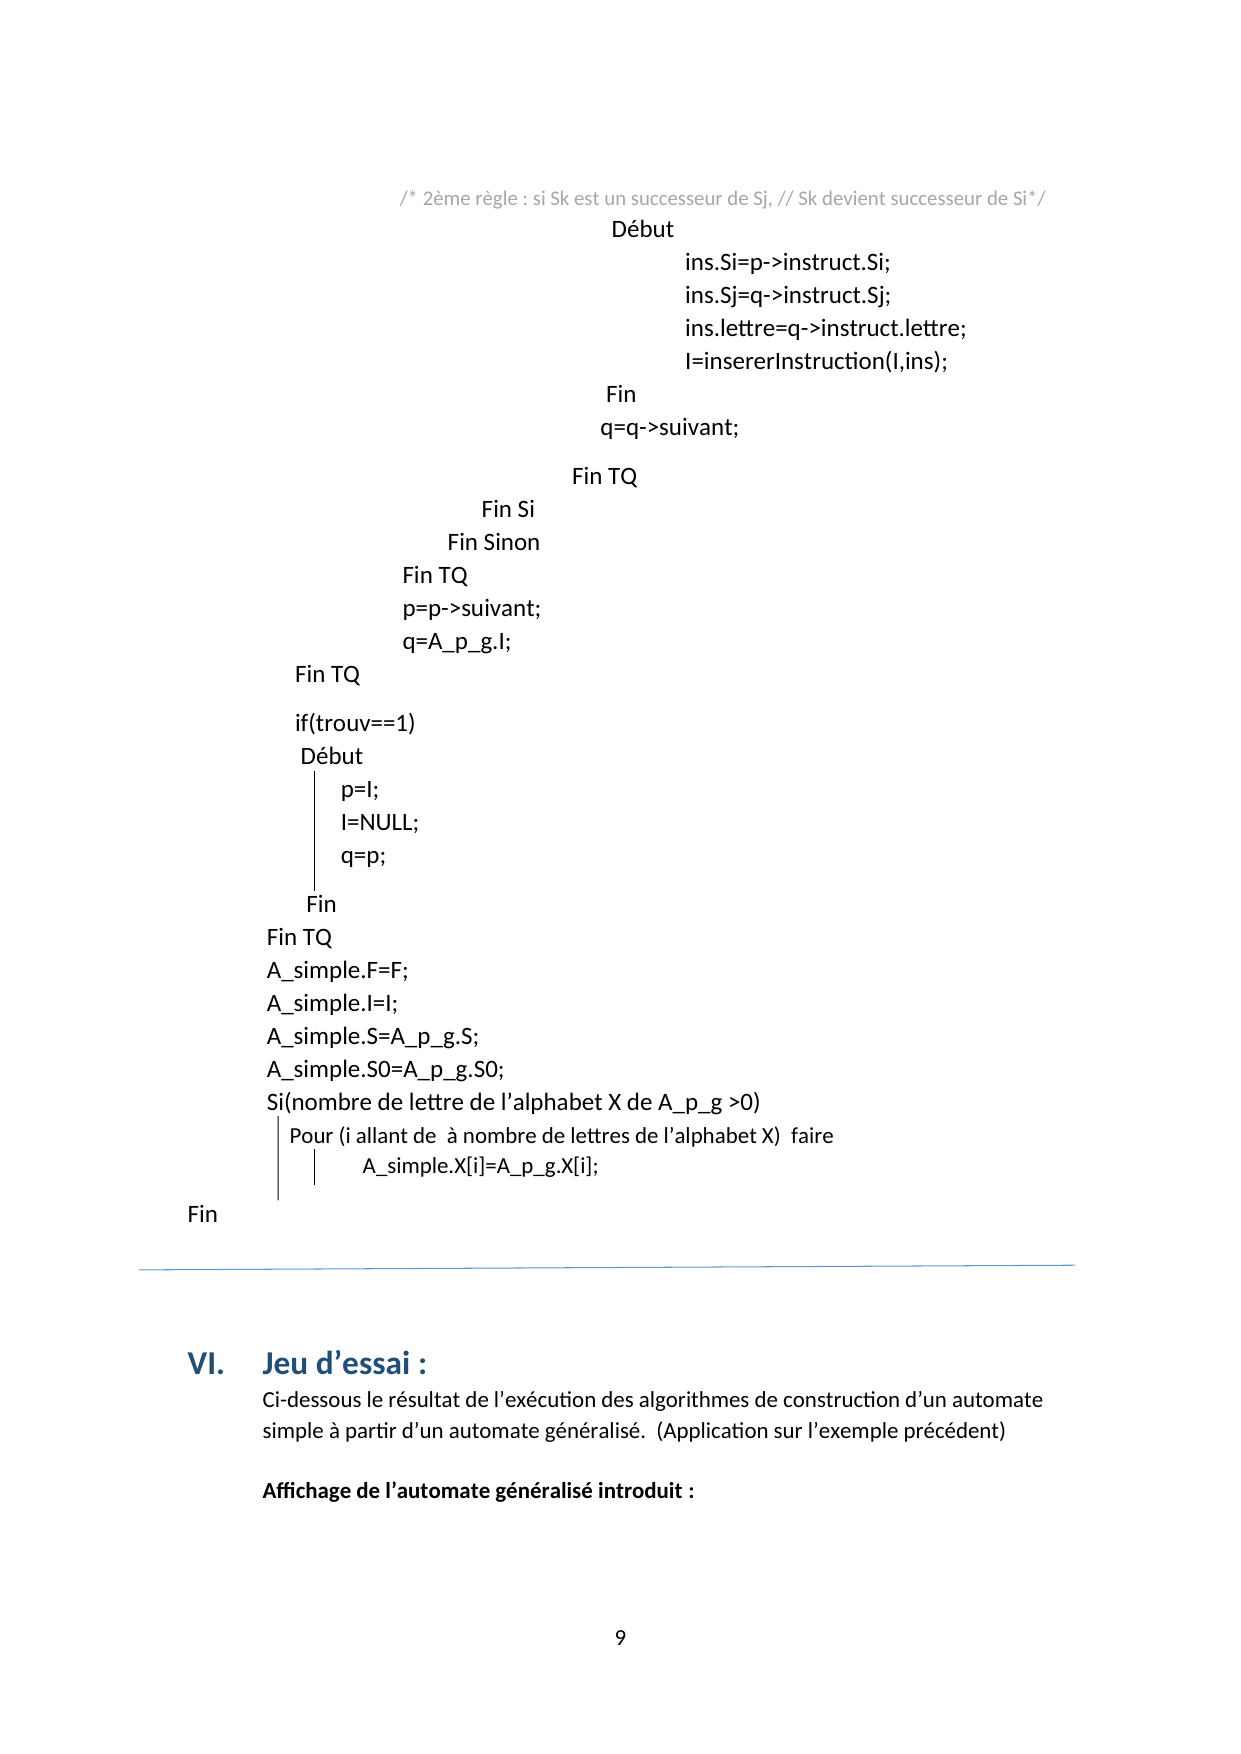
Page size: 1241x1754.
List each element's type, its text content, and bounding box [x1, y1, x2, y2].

list Jeu d’essai : [225, 1342, 1053, 1382]
list Ci-dessous le résultat de l’exécution des algorithmes de construction d’un automate simple à partir d’un automate généralisé. (Application sur l’exemple précédent) [262, 1386, 1053, 1444]
list Affichage de l’automate généralisé introduit : [262, 1476, 1053, 1504]
text Fin Fin TQ A_simple.F=F; A_simple.I=I; A_simple.S=A_p_g.S; A_simple.S0=A_p_g.S0; Si(nombre de lettre de l’alphabet X de A_p_g >0) Pour (i allant de à nombre de lettres de l’alphabet X) faire A_simple.X[i]=A_p_g.X[i]; [187, 888, 1053, 1180]
text Fin TQ Fin Si Fin Sinon Fin TQ p=p->suivant; q=A_p_g.I; Fin TQ [187, 460, 1053, 688]
text Fin [187, 1198, 1053, 1229]
text if(trouv==1) Début p=I; I=NULL; q=p; [187, 707, 1053, 869]
